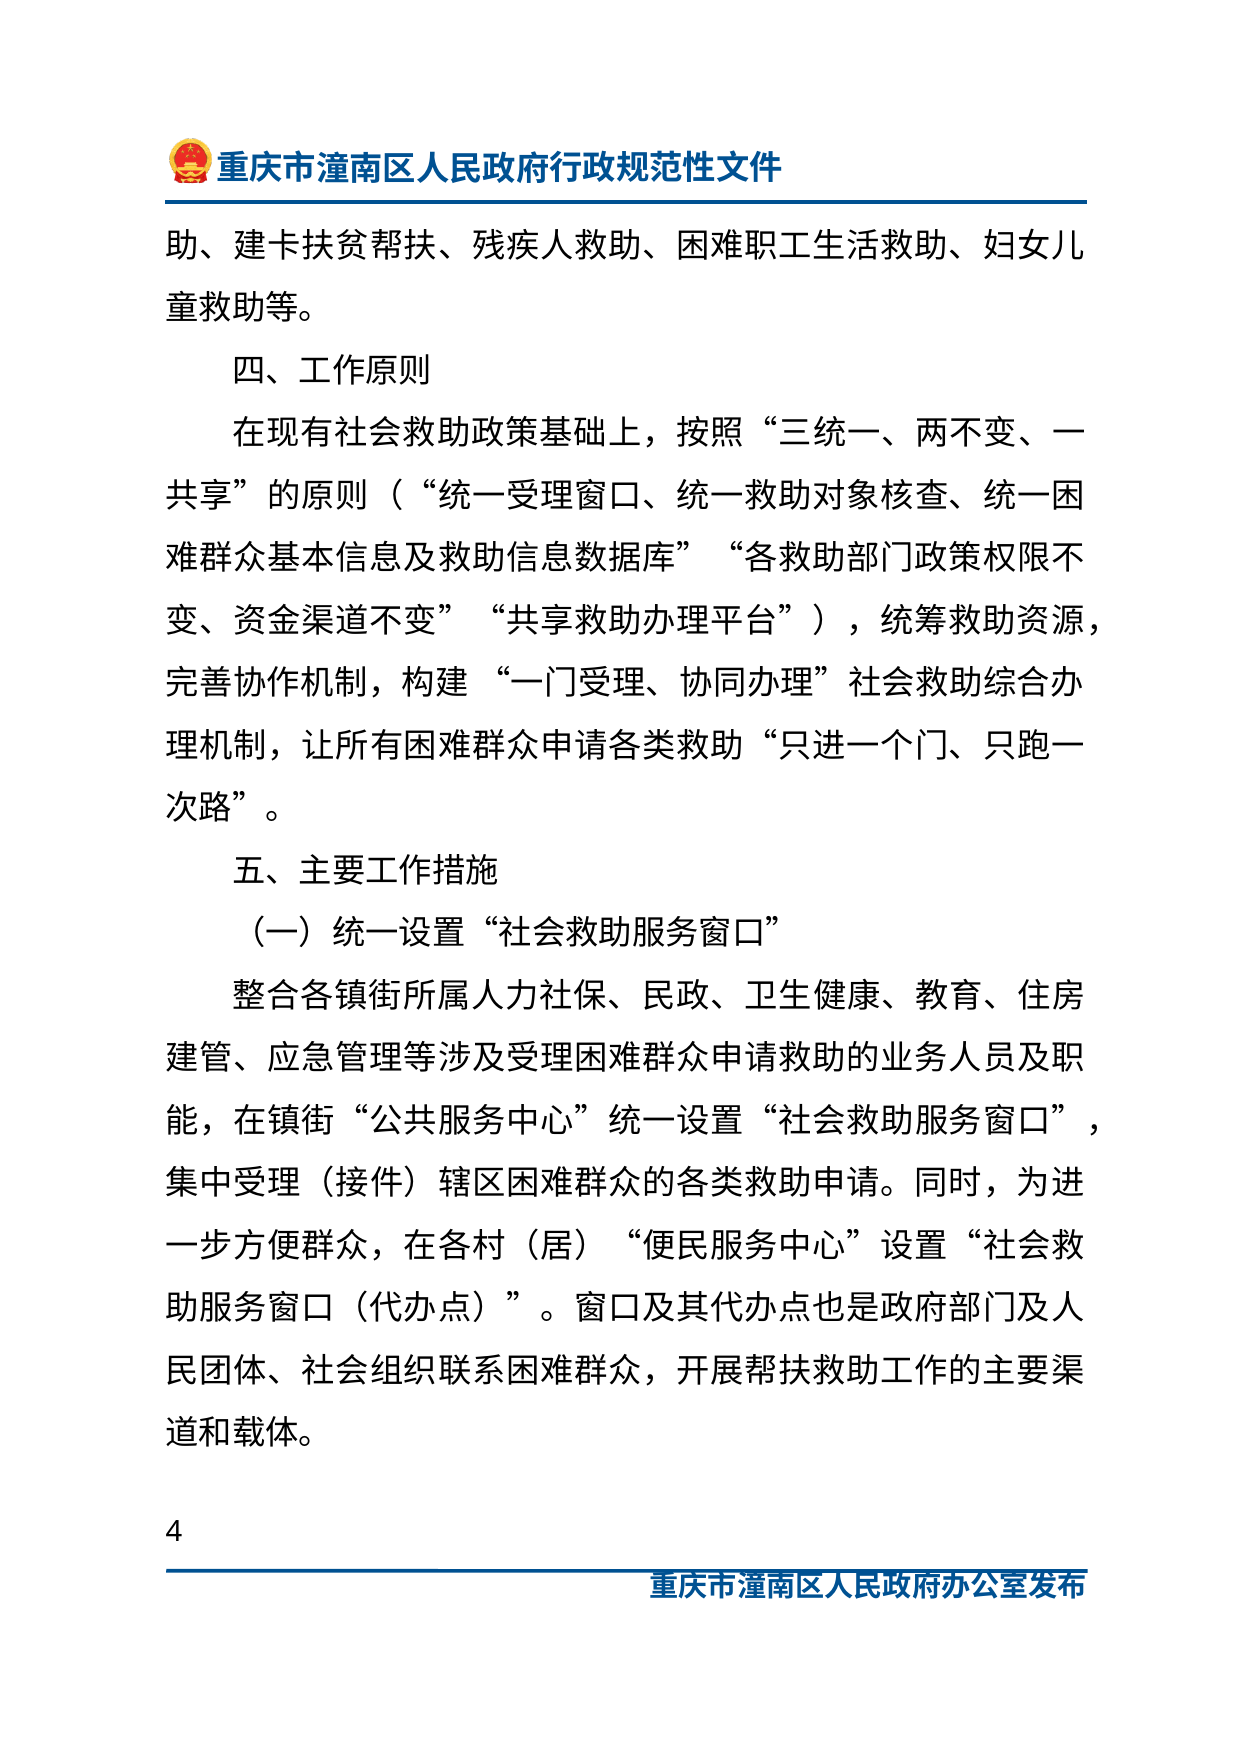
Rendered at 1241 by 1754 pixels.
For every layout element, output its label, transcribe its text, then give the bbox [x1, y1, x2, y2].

text （一）统一设置“社会救助服务窗口” [165, 895, 1087, 957]
text 统筹运用现有政策、法规，对符合相应救助条件的城乡困难群众，统一给予必要、有效、精准的救助帮扶。包括：最低生活保障、特困人员供养、受灾人员救助、医疗救助、教育救助、保障性住房救助、农村危房改造救助、就业救助、临时救助、建卡扶贫帮扶、残疾人救助、困难职工生活救助、妇女儿童救助等。 [165, 207, 1087, 332]
picture [165, 136, 216, 187]
text 在现有社会救助政策基础上，按照“三统一、两不变、一共享”的原则（“统一受理窗口、统一救助对象核查、统一困难群众基本信息及救助信息数据库”“各救助部门政策权限不变、资金渠道不变”“共享救助办理平台”），统筹救助资源，完善协作机制，构建 “一门受理、协同办理”社会救助综合办理机制，让所有困难群众申请各类救助“只进一个门、只跑一次路”。 [165, 395, 1087, 832]
text 整合各镇街所属人力社保、民政、卫生健康、教育、住房建管、应急管理等涉及受理困难群众申请救助的业务人员及职能，在镇街“公共服务中心”统一设置“社会救助服务窗口”，集中受理（接件）辖区困难群众的各类救助申请。同时，为进一步方便群众，在各村（居）“便民服务中心”设置“社会救助服务窗口（代办点）”。窗口及其代办点也是政府部门及人民团体、社会组织联系困难群众，开展帮扶救助工作的主要渠道和载体。 [165, 957, 1087, 1457]
text 四、工作原则 [165, 332, 1087, 395]
text 五、主要工作措施 [165, 832, 1087, 895]
